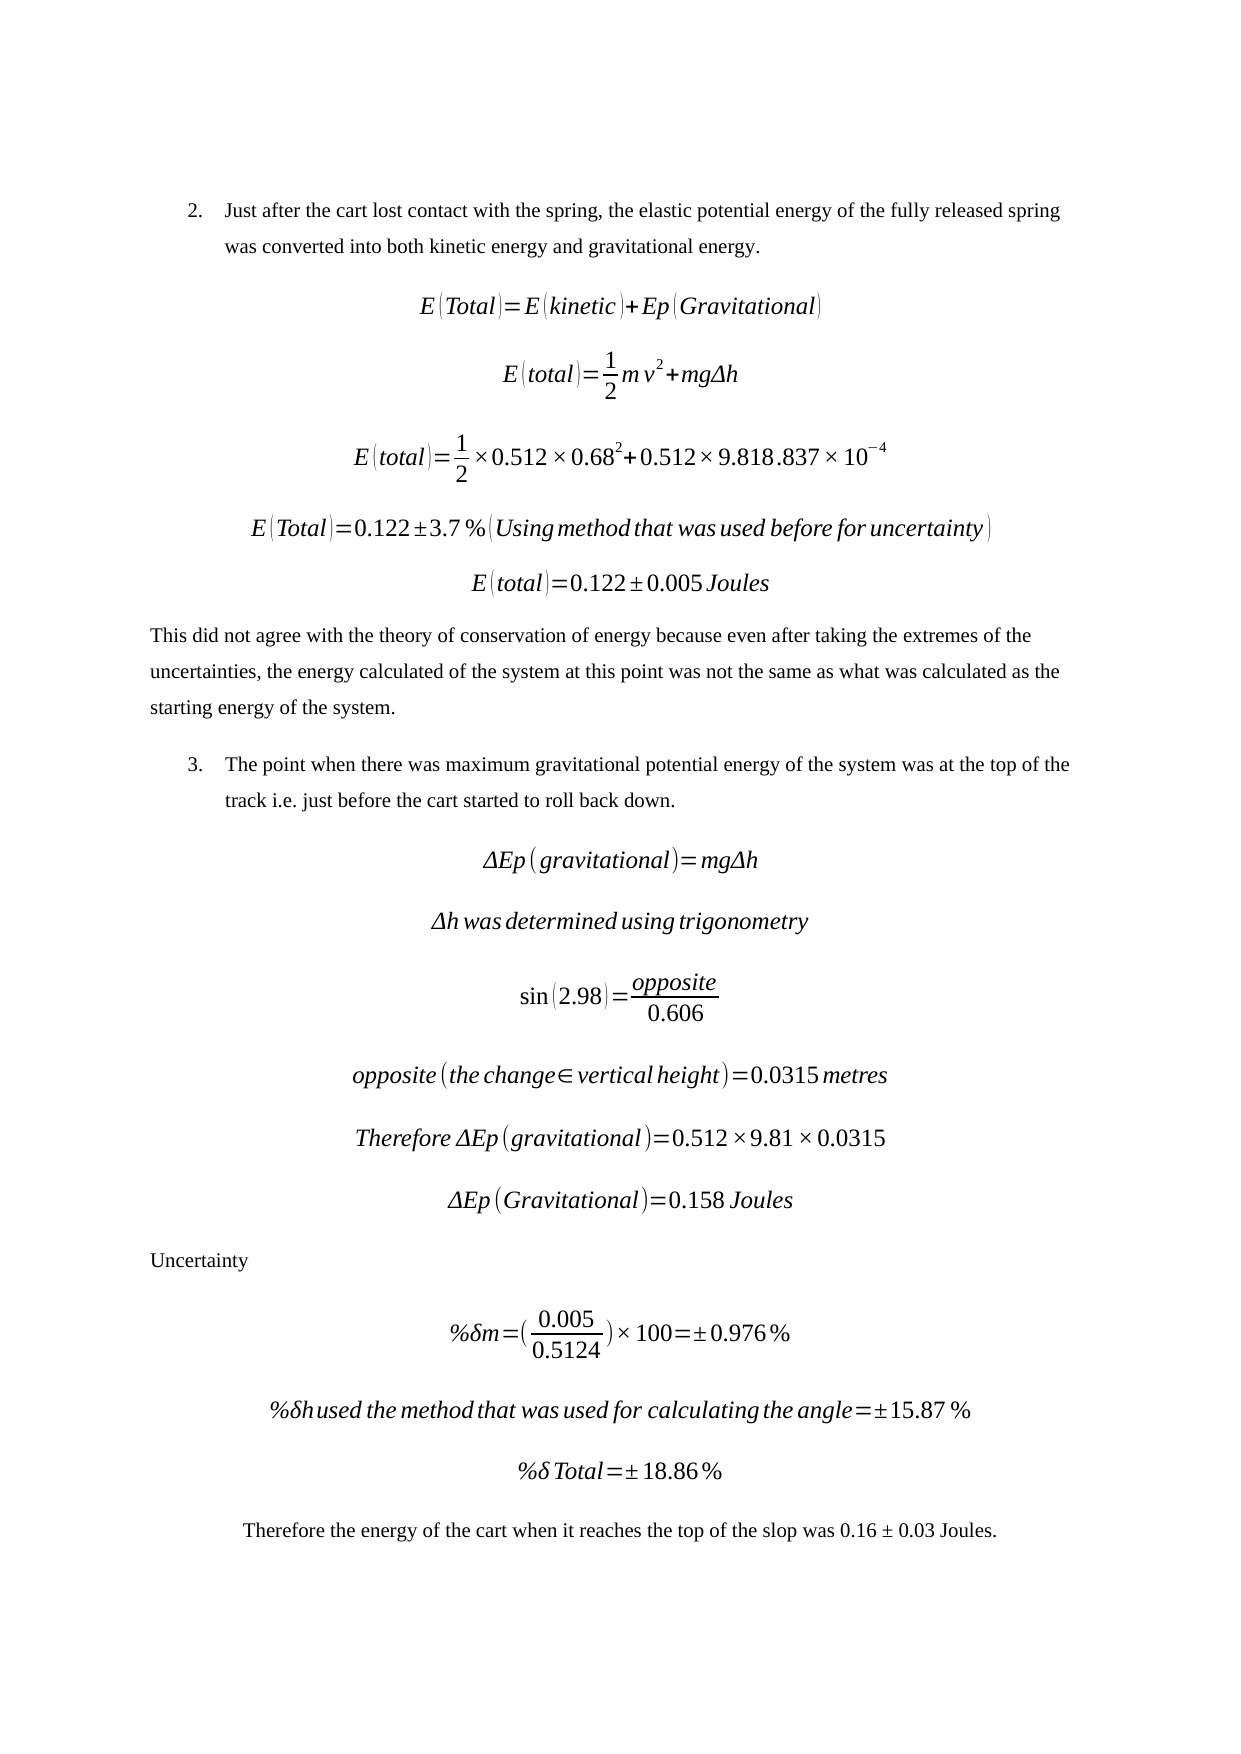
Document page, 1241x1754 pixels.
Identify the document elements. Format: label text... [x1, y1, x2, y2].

text This did not agree with the theory of conservation of energy because even after taking the extremes of the uncertainties, the energy calculated of the system at this point was not the same as what was calculated as the starting energy of the system. [150, 623, 1090, 719]
text Uncertainty [150, 1248, 1090, 1272]
text Therefore the energy of the cart when it reaches the top of the slop was 0.16 ± 0.03 Joules. [150, 1518, 1090, 1542]
list The point when there was maximum gravitational potential energy of the system was at the top of the track i.e. just before the cart started to roll back down. [187, 752, 1090, 812]
list Just after the cart lost contact with the spring, the elastic potential energy of the fully released spring was converted into both kinetic energy and gravitational energy. [187, 198, 1090, 258]
